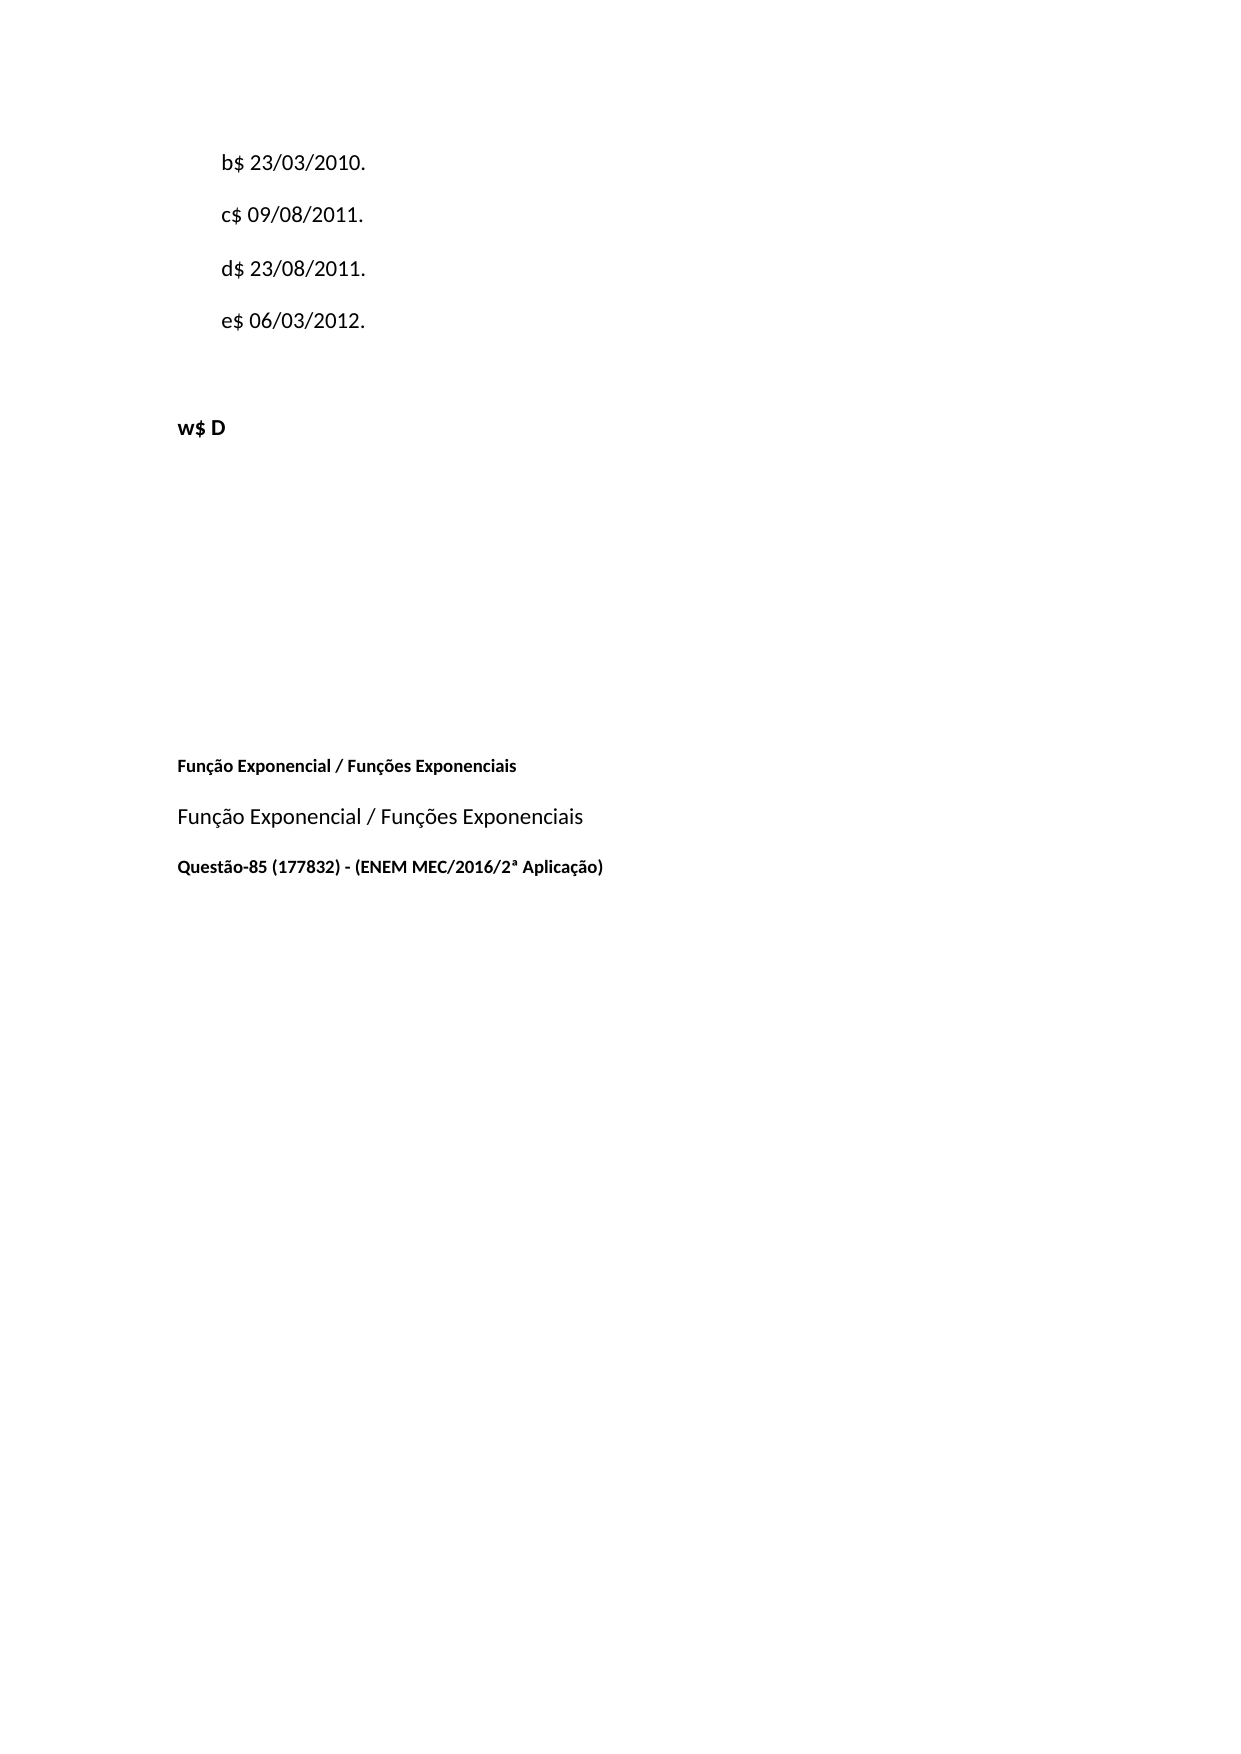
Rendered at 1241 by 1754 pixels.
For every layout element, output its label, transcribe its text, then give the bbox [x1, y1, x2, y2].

text d$ 23/08/2011. [221, 254, 1063, 282]
text e$ 06/03/2012. [221, 307, 1063, 335]
text b$ 23/03/2010. [221, 148, 1063, 176]
text Função Exponencial / Funções Exponenciais [177, 802, 1063, 830]
text w$ D [177, 413, 1063, 441]
text Função Exponencial / Funções Exponenciais [177, 755, 1063, 778]
text Questão-85 (177832) - (ENEM MEC/2016/2ª Aplicação) [177, 855, 1063, 878]
text c$ 09/08/2011. [221, 201, 1063, 229]
